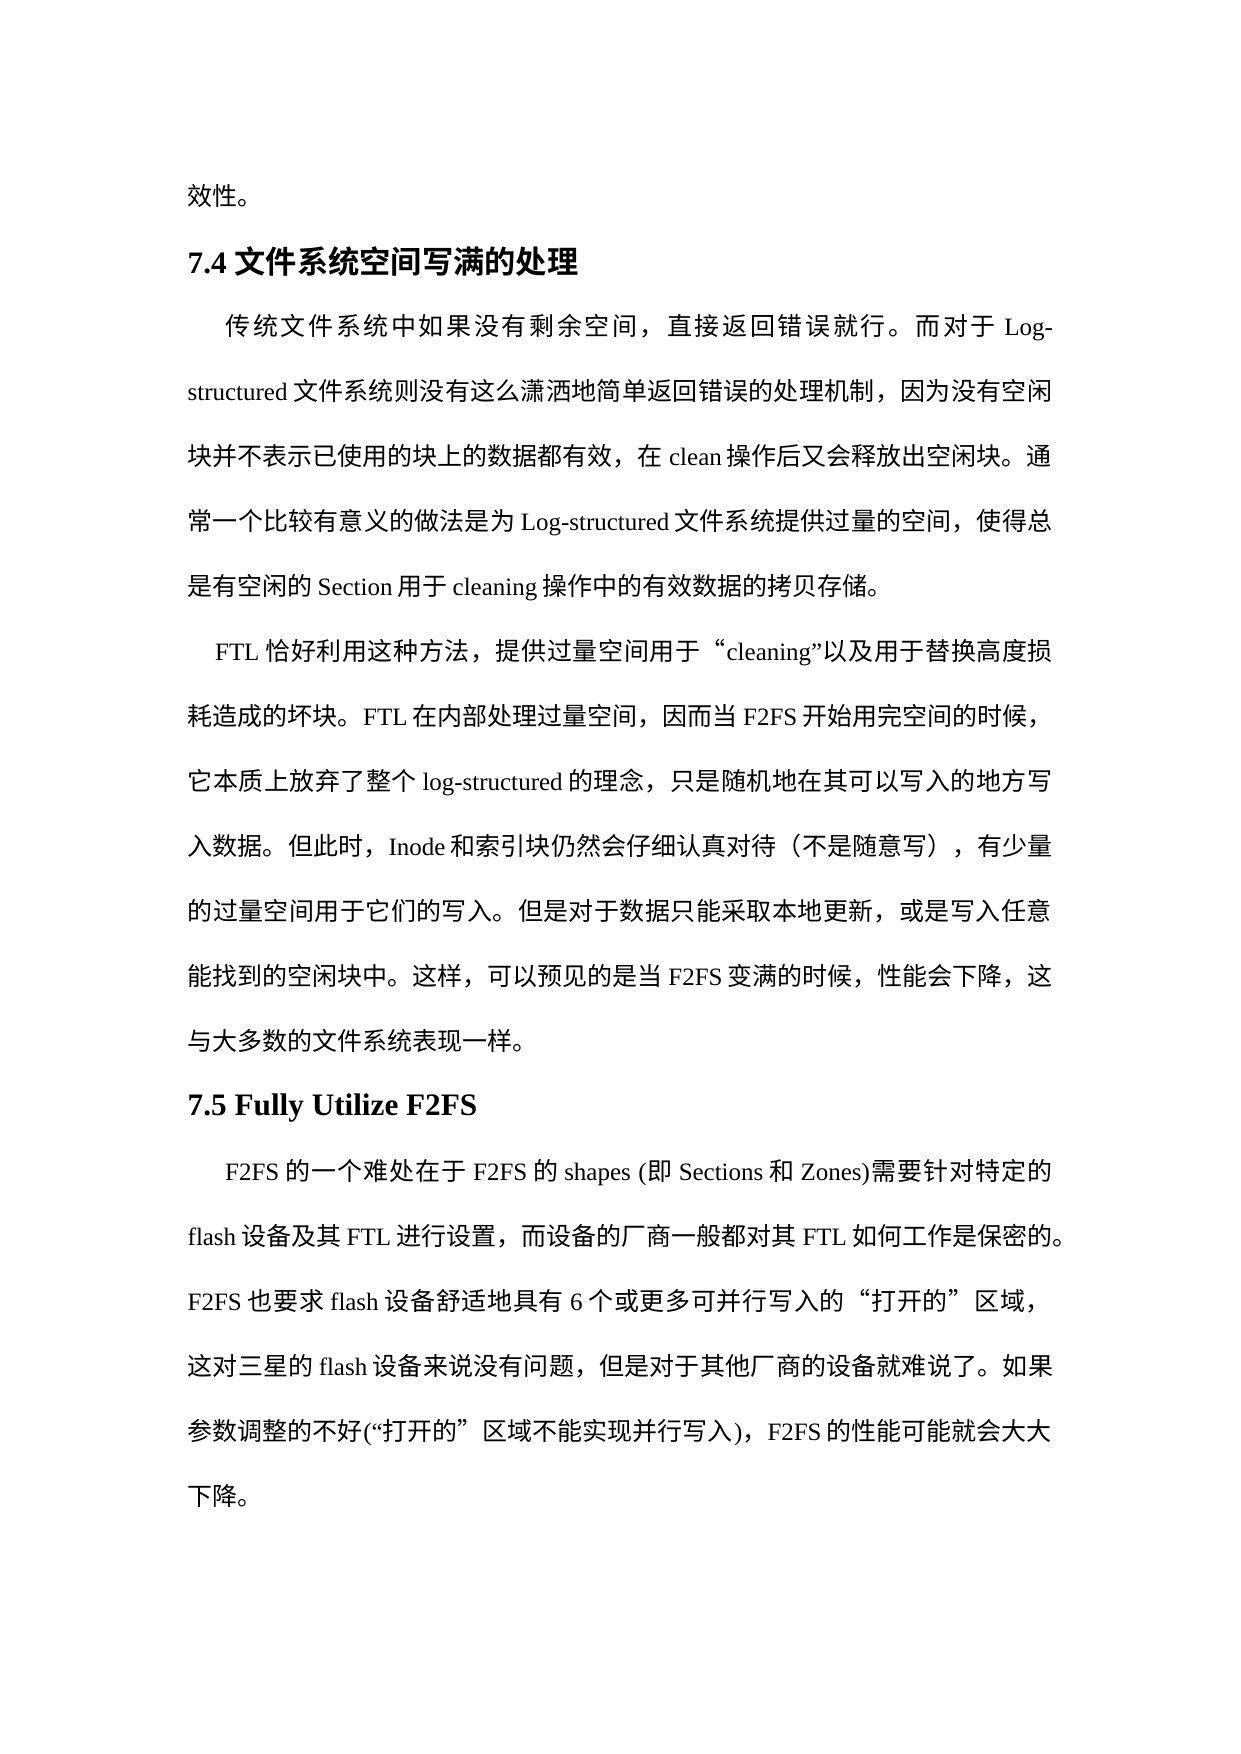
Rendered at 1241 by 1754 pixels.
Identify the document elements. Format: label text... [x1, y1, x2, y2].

text FTL恰好利用这种方法，提供过量空间用于“cleaning”以及用于替换高度损耗造成的坏块。FTL在内部处理过量空间，因而当F2FS开始用完空间的时候，它本质上放弃了整个log-structured的理念，只是随机地在其可以写入的地方写入数据。但此时，Inode和索引块仍然会仔细认真对待（不是随意写），有少量的过量空间用于它们的写入。但是对于数据只能采取本地更新，或是写入任意能找到的空闲块中。这样，可以预见的是当F2FS变满的时候，性能会下降，这与大多数的文件系统表现一样。 [187, 617, 1053, 1072]
text F2FS的一个难处在于F2FS的shapes (即Sections和Zones)需要针对特定的flash设备及其FTL进行设置，而设备的厂商一般都对其FTL如何工作是保密的。F2FS也要求flash设备舒适地具有6个或更多可并行写入的“打开的”区域，这对三星的flash设备来说没有问题，但是对于其他厂商的设备就难说了。如果参数调整的不好(“打开的”区域不能实现并行写入)，F2FS的性能可能就会大大下降。 [187, 1137, 1053, 1527]
subtitle Fully Utilize F2FS [187, 1072, 1053, 1137]
subtitle 文件系统空间写满的处理 [187, 227, 1053, 292]
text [187, 162, 1053, 227]
text 传统文件系统中如果没有剩余空间，直接返回错误就行。而对于Log-structured文件系统则没有这么潇洒地简单返回错误的处理机制，因为没有空闲块并不表示已使用的块上的数据都有效，在clean操作后又会释放出空闲块。通常一个比较有意义的做法是为Log-structured文件系统提供过量的空间，使得总是有空闲的Section用于cleaning操作中的有效数据的拷贝存储。 [187, 292, 1053, 617]
